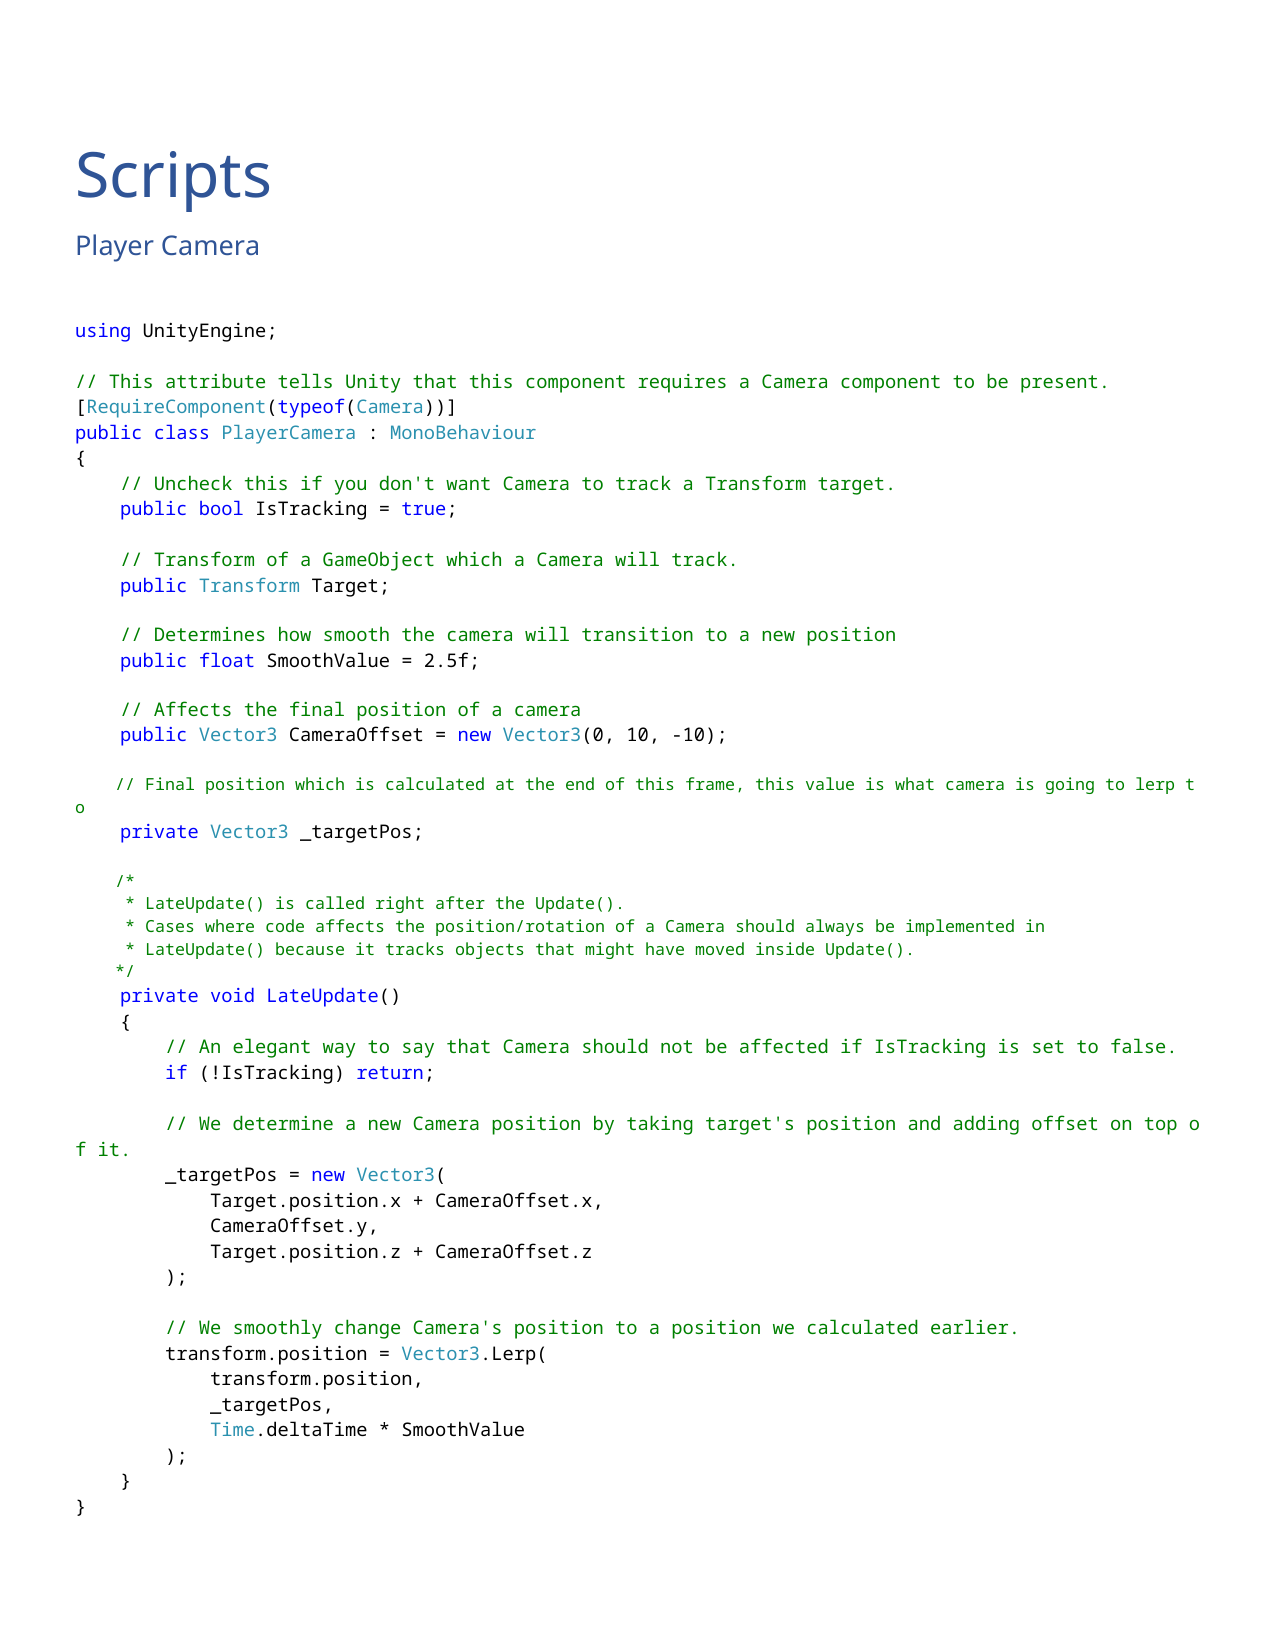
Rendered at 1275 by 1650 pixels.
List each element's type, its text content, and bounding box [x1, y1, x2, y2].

text _targetPos = new Vector3( [75, 1161, 1200, 1187]
text // Final position which is calculated at the end of this frame, this value is what camera is going to lerp to [75, 773, 1200, 818]
text if (!IsTracking) return; [75, 1059, 1200, 1085]
subtitle Scripts [75, 130, 1200, 215]
text * Cases where code affects the position/rotation of a Camera should always be implemented in [75, 914, 1200, 937]
text // We determine a new Camera position by taking target's position and adding offset on top of it. [75, 1110, 1200, 1161]
text ); [75, 1263, 1200, 1289]
text public float SmoothValue = 2.5f; [75, 647, 1200, 672]
text public bool IsTracking = true; [75, 496, 1200, 521]
text */ [75, 960, 1200, 983]
text { [75, 445, 1200, 470]
text transform.position = Vector3.Lerp( [75, 1340, 1200, 1366]
text public class PlayerCamera : MonoBehaviour [75, 419, 1200, 445]
text * LateUpdate() is called right after the Update(). [75, 892, 1200, 914]
text private Vector3 _targetPos; [75, 818, 1200, 844]
text } [75, 1493, 1200, 1519]
text } [75, 1468, 1200, 1493]
text // This attribute tells Unity that this component requires a Camera component to be present. [75, 368, 1200, 394]
text using UnityEngine; [75, 317, 1200, 343]
text private void LateUpdate() [75, 983, 1200, 1008]
text CameraOffset.y, [75, 1212, 1200, 1238]
text [RequireComponent(typeof(Camera))] [75, 394, 1200, 419]
text transform.position, [75, 1366, 1200, 1391]
text // Determines how smooth the camera will transition to a new position [75, 621, 1200, 647]
text { [75, 1008, 1200, 1034]
text * LateUpdate() because it tracks objects that might have moved inside Update(). [75, 937, 1200, 960]
text public Vector3 CameraOffset = new Vector3(0, 10, -10); [75, 722, 1200, 747]
text public Transform Target; [75, 572, 1200, 598]
text /* [75, 869, 1200, 892]
text Target.position.x + CameraOffset.x, [75, 1187, 1200, 1212]
text // Affects the final position of a camera [75, 696, 1200, 722]
text _targetPos, [75, 1391, 1200, 1417]
text Time.deltaTime * SmoothValue [75, 1417, 1200, 1442]
text // Uncheck this if you don't want Camera to track a Transform target. [75, 470, 1200, 496]
text // Transform of a GameObject which a Camera will track. [75, 547, 1200, 572]
text // An elegant way to say that Camera should not be affected if IsTracking is set to false. [75, 1034, 1200, 1059]
subtitle Player Camera [75, 226, 1200, 263]
text Target.position.z + CameraOffset.z [75, 1238, 1200, 1263]
text // We smoothly change Camera's position to a position we calculated earlier. [75, 1314, 1200, 1340]
text ); [75, 1442, 1200, 1468]
